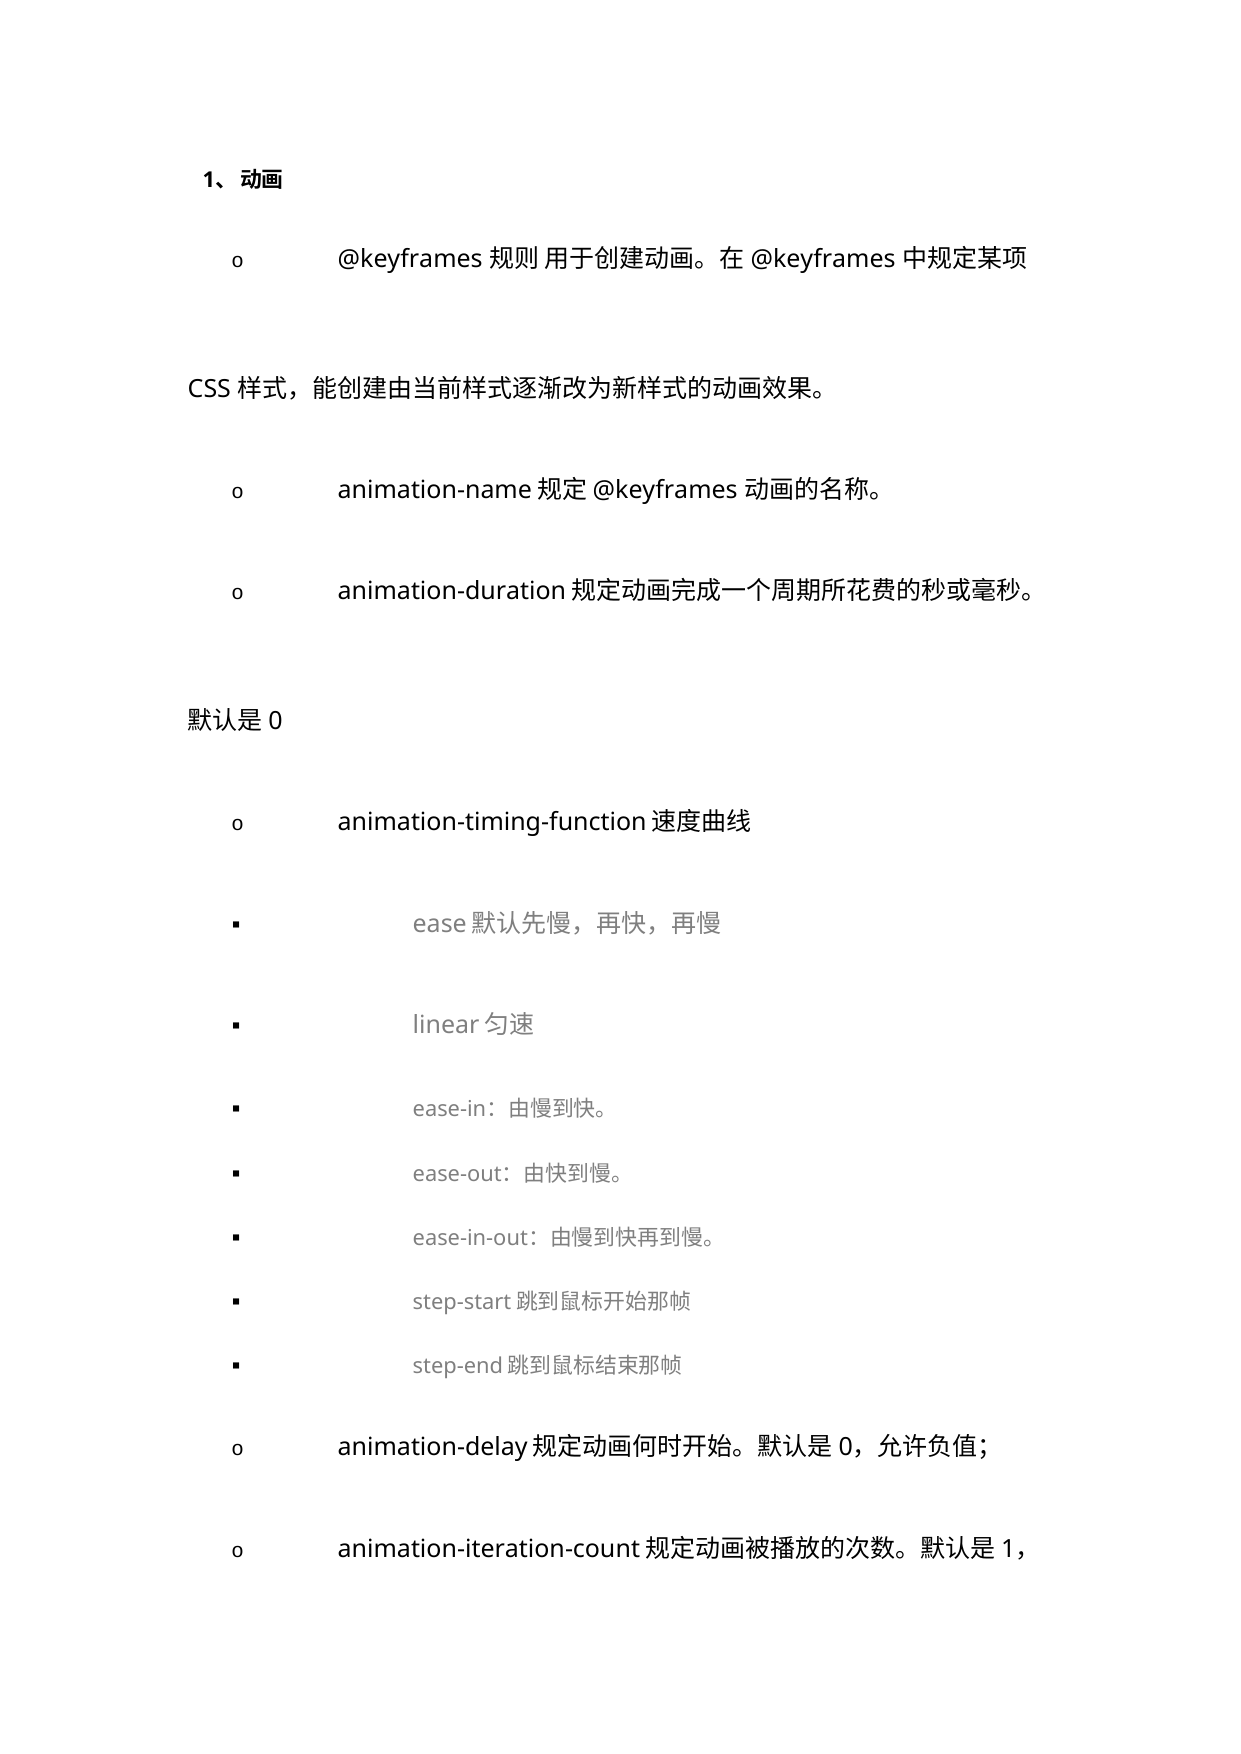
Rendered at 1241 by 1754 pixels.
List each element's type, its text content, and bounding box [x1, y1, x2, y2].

list ease-in-out：由慢到快再到慢。 [187, 1220, 1053, 1252]
list step-end跳到鼠标结束那帧 [187, 1348, 1053, 1381]
list ease默认先慢，再快，再慢 [187, 889, 1053, 954]
list animation-iteration-count规定动画被播放的次数。默认是 1， [187, 1514, 1053, 1579]
list animation-name规定 @keyframes 动画的名称。 [187, 455, 1053, 520]
list animation-duration规定动画完成一个周期所花费的秒或毫秒。默认是 0 [187, 556, 1053, 751]
list ease-in：由慢到快。 [187, 1091, 1053, 1124]
list animation-timing-function速度曲线 [187, 787, 1053, 852]
list step-start跳到鼠标开始那帧 [187, 1284, 1053, 1316]
list 动画 [202, 162, 1053, 194]
list animation-delay规定动画何时开始。默认是 0，允许负值； [187, 1412, 1053, 1477]
list ease-out：由快到慢。 [187, 1155, 1053, 1188]
list linear匀速 [187, 990, 1053, 1055]
list @keyframes 规则 用于创建动画。在 @keyframes 中规定某项 CSS 样式，能创建由当前样式逐渐改为新样式的动画效果。 [187, 224, 1053, 419]
